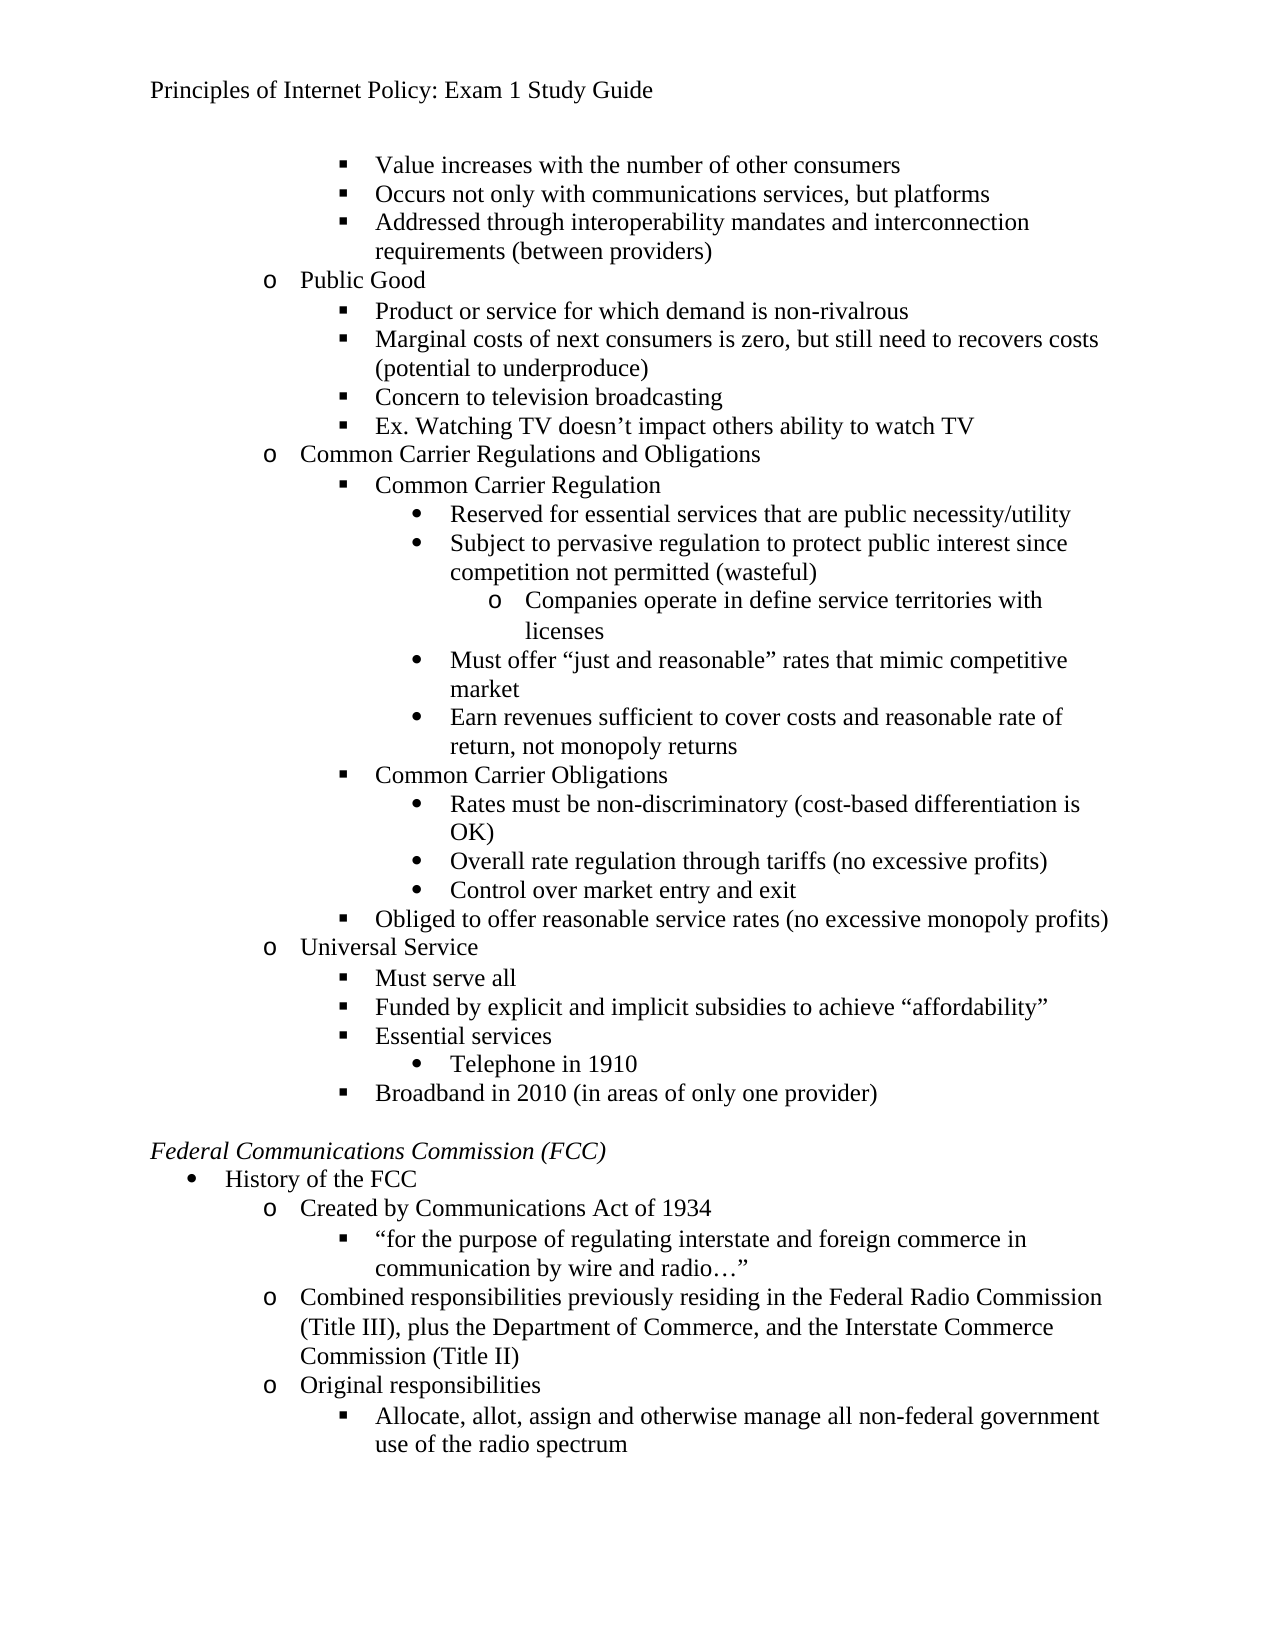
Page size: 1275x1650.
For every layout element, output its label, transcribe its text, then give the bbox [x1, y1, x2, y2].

list Ex. Watching TV doesn’t impact others ability to watch TV [337, 411, 1125, 439]
list Combined responsibilities previously residing in the Federal Radio Commission (Title III), plus the Department of Commerce, and the Interstate Commerce Commission (Title II) [262, 1282, 1125, 1370]
list Universal Service [262, 932, 1125, 963]
list Funded by explicit and implicit subsidies to achieve “affordability” [337, 992, 1125, 1021]
list Marginal costs of next consumers is zero, but still need to recovers costs (potential to underproduce) [337, 324, 1125, 382]
list Common Carrier Regulations and Obligations [262, 439, 1125, 470]
list Essential services [337, 1021, 1125, 1049]
list Common Carrier Obligations [337, 760, 1125, 789]
list Subject to pervasive regulation to protect public interest since competition not permitted (wasteful) [412, 528, 1125, 585]
list Must offer “just and reasonable” rates that mimic competitive market [412, 645, 1125, 702]
list Must serve all [337, 963, 1125, 992]
list Telephone in 1910 [412, 1049, 1125, 1078]
list Broadband in 2010 (in areas of only one provider) [337, 1078, 1125, 1107]
list Earn revenues sufficient to cover costs and reasonable rate of return, not monopoly returns [412, 702, 1125, 760]
list Original responsibilities [262, 1370, 1125, 1401]
list “for the purpose of regulating interstate and foreign commerce in communication by wire and radio…” [337, 1224, 1125, 1282]
list Concern to television broadcasting [337, 382, 1125, 411]
list Allocate, allot, assign and otherwise manage all non-federal government use of the radio spectrum [337, 1401, 1125, 1458]
list Public Good [262, 265, 1125, 296]
list Common Carrier Regulation [337, 470, 1125, 499]
list Companies operate in define service territories with licenses [487, 585, 1125, 645]
list Occurs not only with communications services, but platforms [337, 179, 1125, 207]
list Created by Communications Act of 1934 [262, 1193, 1125, 1224]
list Rates must be non-discriminatory (cost-based differentiation is OK) [412, 789, 1125, 846]
list Value increases with the number of other consumers [337, 150, 1125, 179]
list Reserved for essential services that are public necessity/utility [412, 499, 1125, 528]
list Product or service for which demand is non-rivalrous [337, 296, 1125, 324]
list Addressed through interoperability mandates and interconnection requirements (between providers) [337, 207, 1125, 265]
list History of the FCC [187, 1164, 1125, 1193]
list Overall rate regulation through tariffs (no excessive profits) [412, 846, 1125, 875]
list Control over market entry and exit [412, 875, 1125, 904]
list Obliged to offer reasonable service rates (no excessive monopoly profits) [337, 904, 1125, 932]
text Federal Communications Commission (FCC) [150, 1136, 1125, 1164]
